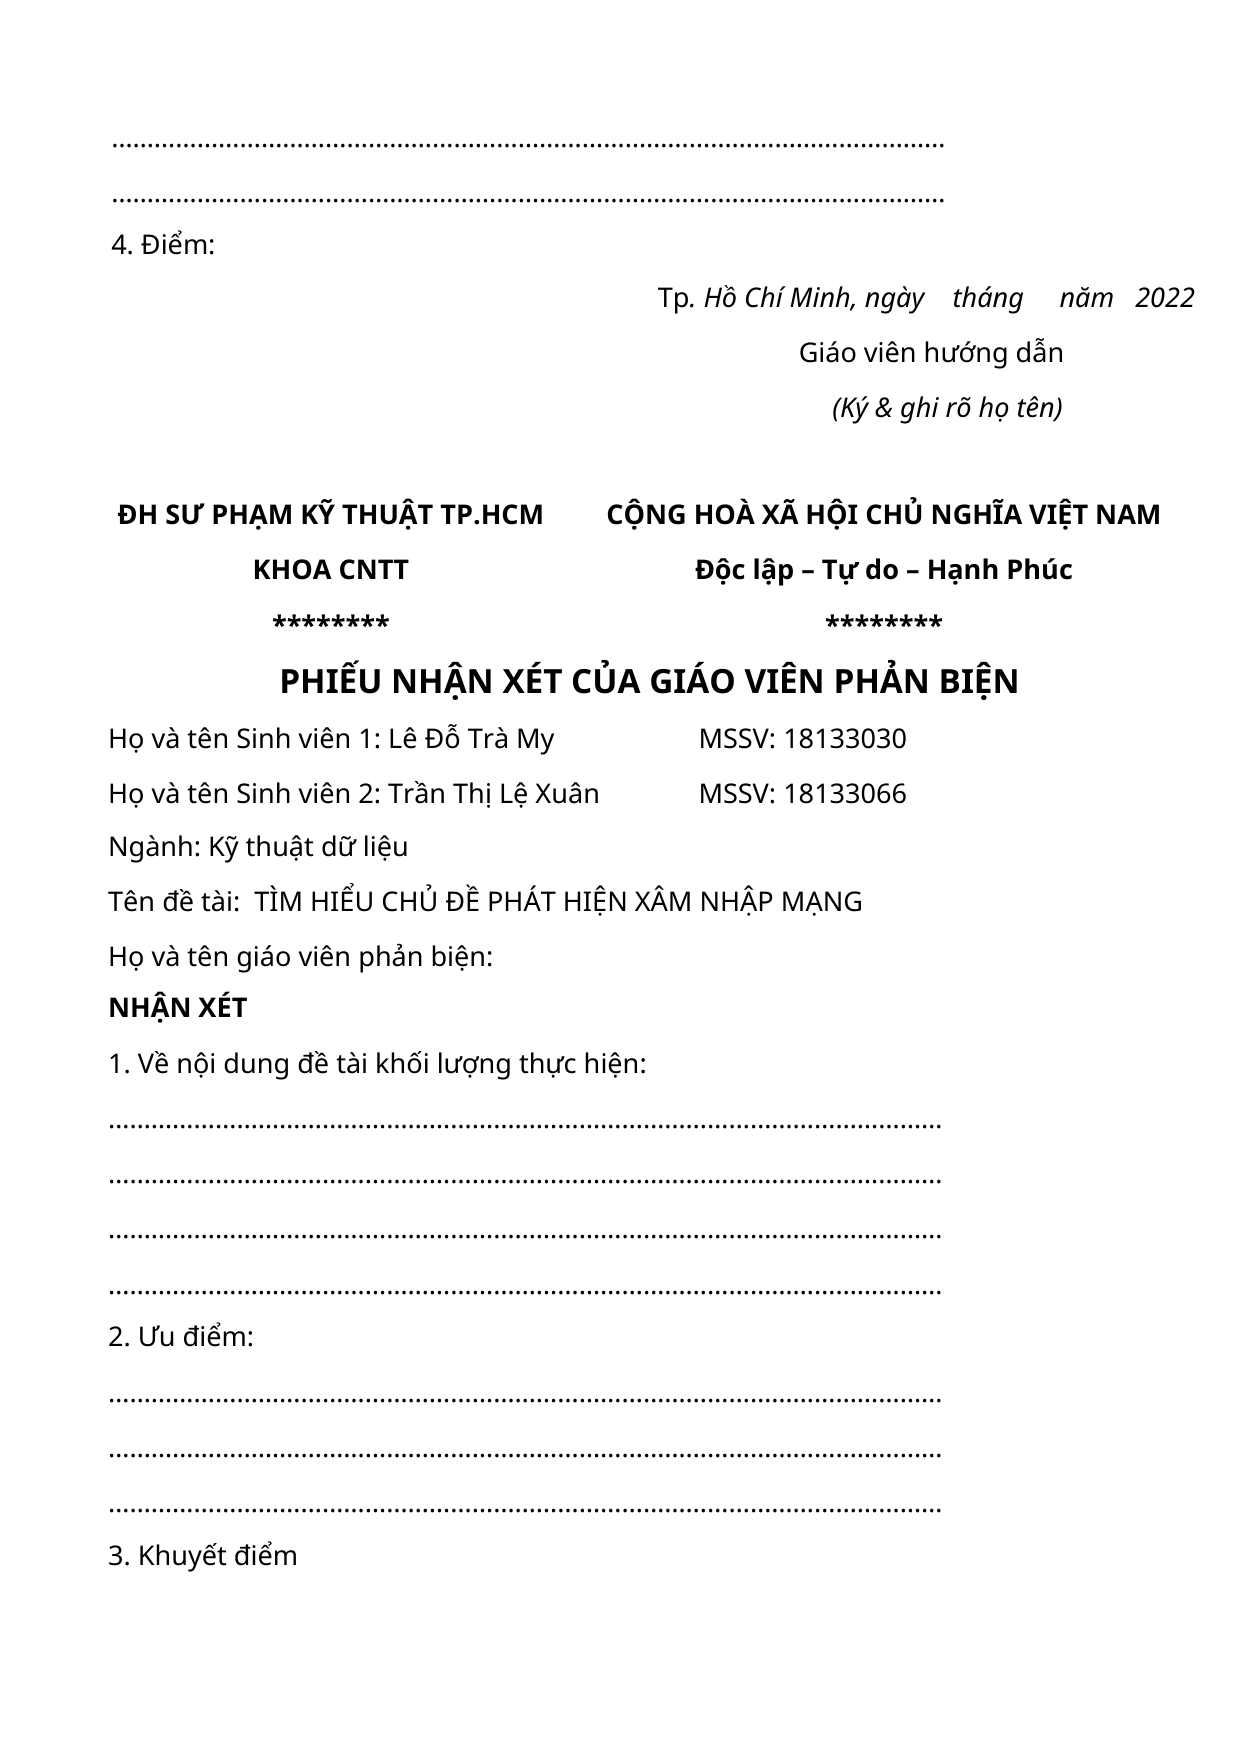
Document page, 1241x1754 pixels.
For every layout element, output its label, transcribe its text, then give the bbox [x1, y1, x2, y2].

table_header CỘNG HOÀ XÃ HỘI CHỦ NGHĨA VIỆT NAM Độc lập – Tự do – Hạnh Phúc ******** [565, 495, 1203, 658]
table_cell 2. Ưu điểm: ……………………………………………………………………………………………………… ……………………………………………………………………………………………………… ……………………………………………………………………………………………………… [97, 1318, 1203, 1536]
table_cell Tp. Hồ Chí Minh, ngày tháng năm 2022 Giáo viên hướng dẫn (Ký & ghi rõ họ tên) [100, 278, 1206, 440]
table_cell PHIẾU NHẬN XÉT CỦA GIÁO VIÊN PHẢN BIỆN [97, 658, 1203, 719]
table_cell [100, 118, 1206, 226]
table_cell NHẬN XÉT 1. Về nội dung đề tài khối lượng thực hiện: ……………………………………………………………………………………………………… ……………………………………………………………………………………………………… ……………………………………………………………………………………………………… ……………………………………………………………………………………………………… [97, 989, 1203, 1318]
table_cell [97, 1536, 1203, 1588]
table_cell Ngành: Kỹ thuật dữ liệu Tên đề tài: TÌM HIỂU CHỦ ĐỀ PHÁT HIỆN XÂM NHẬP MẠNG Họ và tên giáo viên phản biện: [97, 827, 1203, 989]
table_header ĐH SƯ PHẠM KỸ THUẬT TP.HCM KHOA CNTT ******** [97, 495, 565, 658]
table_cell 4. Điểm: [100, 226, 1206, 278]
table_cell MSSV: 18133030 MSSV: 18133066 [687, 719, 1203, 827]
table_cell Họ và tên Sinh viên 1: Lê Đỗ Trà My Họ và tên Sinh viên 2: Trần Thị Lệ Xuân [97, 719, 687, 827]
